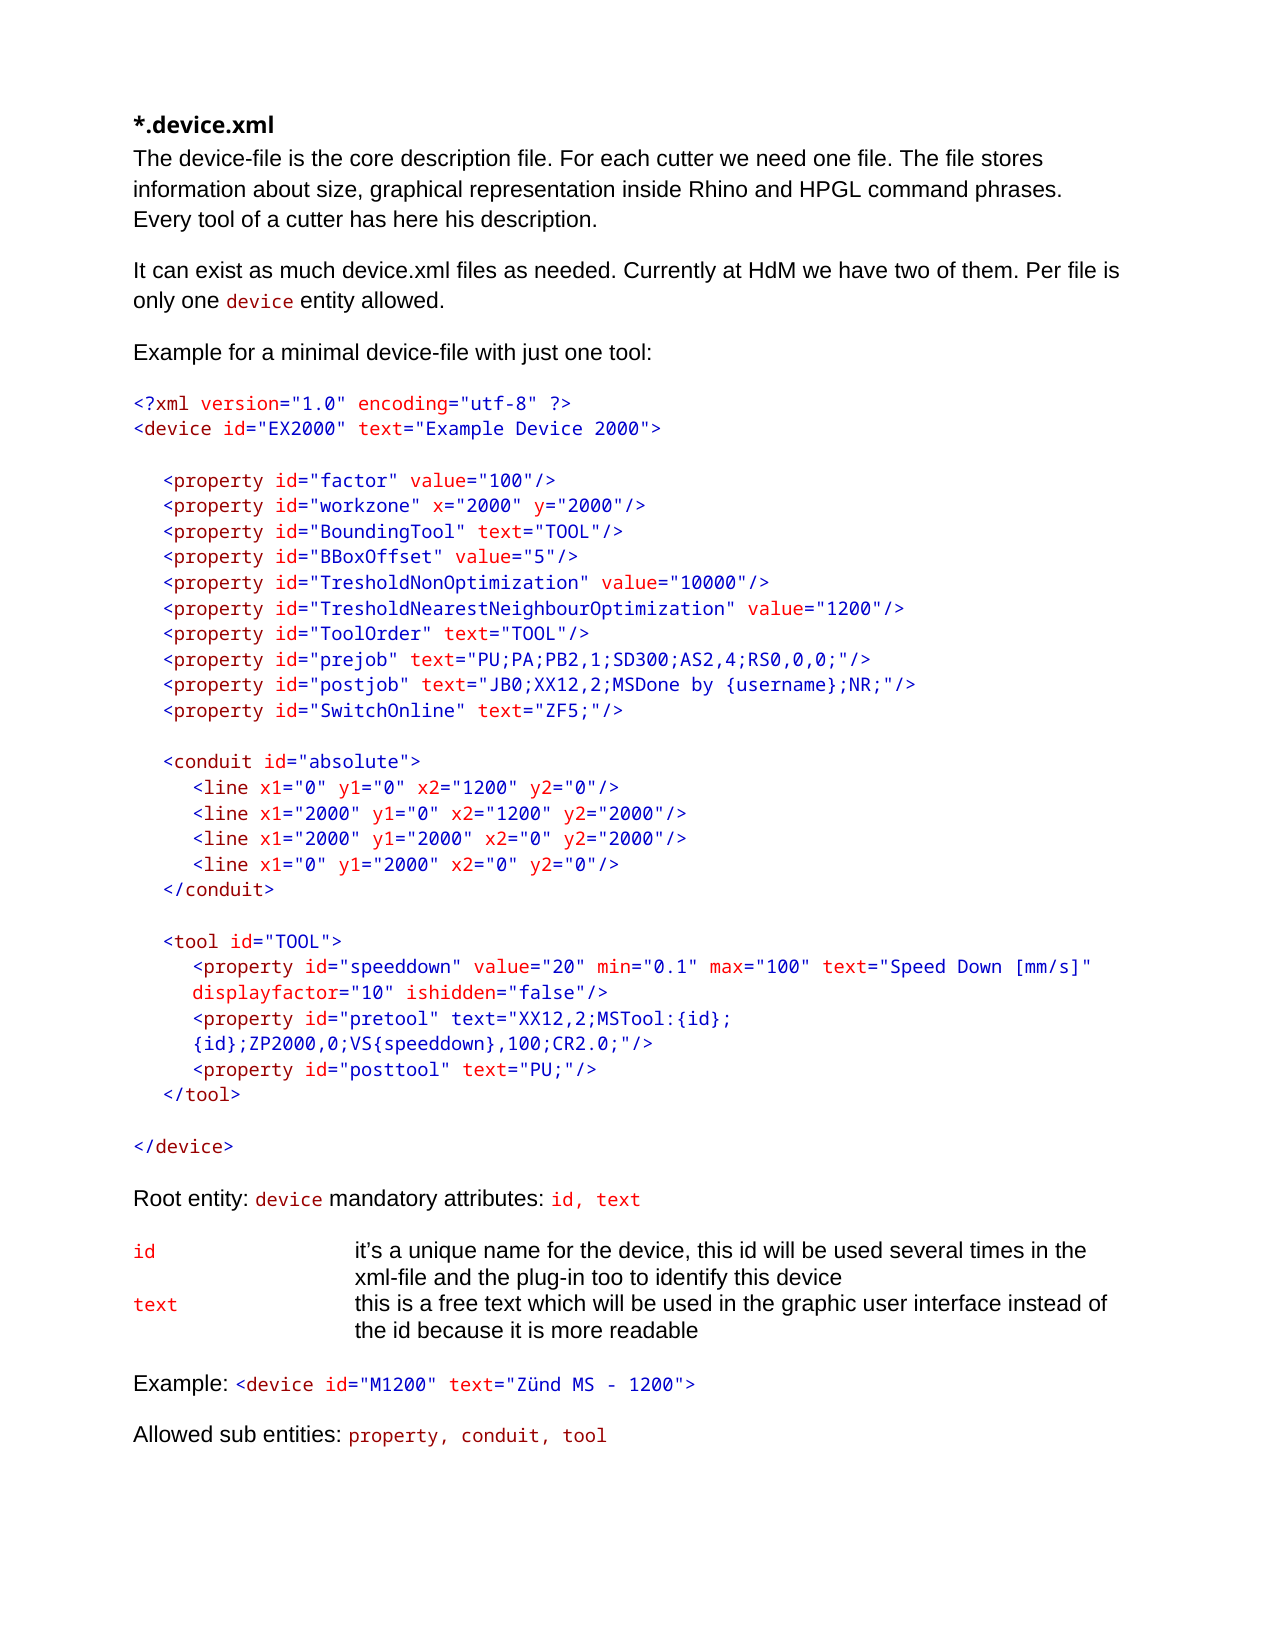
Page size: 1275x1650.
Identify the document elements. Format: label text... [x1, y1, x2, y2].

text <conduit id="absolute"> [162, 749, 1127, 774]
text <tool id="TOOL"> [162, 928, 1127, 954]
subtitle *.device.xml [133, 109, 1127, 141]
text <property id="TresholdNonOptimization" value="10000"/> [162, 569, 1127, 595]
text id it’s a unique name for the device, this id will be used several times in the xml-file and the plug-in too to identify this device [133, 1237, 1127, 1290]
text <line x1="0" y1="0" x2="1200" y2="0"/> [192, 774, 1127, 800]
text <line x1="2000" y1="2000" x2="0" y2="2000"/> [192, 825, 1127, 851]
text <?xml version="1.0" encoding="utf-8" ?> [133, 390, 1127, 415]
text <property id="speeddown" value="20" min="0.1" max="100" text="Speed Down [mm/s]" displayfactor="10" ishidden="false"/> [192, 954, 1127, 1005]
text <property id="SwitchOnline" text="ZF5;"/> [162, 697, 1127, 722]
text </device> [133, 1133, 1127, 1159]
text Example for a minimal device-file with just one tool: [133, 339, 1127, 365]
text The device-file is the core description file. For each cutter we need one file. The file stores information about size, graphical representation inside Rhino and HPGL command phrases. Every tool of a cutter has here his description. [133, 145, 1127, 232]
text <property id="pretool" text="XX12,2;MSTool:{id};{id};ZP2000,0;VS{speeddown},100;CR2.0;"/> [192, 1005, 1127, 1056]
text Root entity: device mandatory attributes: id, text [133, 1185, 1127, 1212]
text <property id="TresholdNearestNeighbourOptimization" value="1200"/> [162, 595, 1127, 620]
text text this is a free text which will be used in the graphic user interface instead of the id because it is more readable [133, 1290, 1127, 1343]
text <property id="ToolOrder" text="TOOL"/> [162, 620, 1127, 646]
text <property id="factor" value="100"/> [162, 467, 1127, 493]
text <property id="workzone" x="2000" y="2000"/> [162, 493, 1127, 518]
text It can exist as much device.xml files as needed. Currently at HdM we have two of them. Per file is only one device entity allowed. [133, 257, 1127, 314]
text <property id="postjob" text="JB0;XX12,2;MSDone by {username};NR;"/> [162, 671, 1127, 697]
text </conduit> [162, 876, 1127, 902]
text <property id="posttool" text="PU;"/> [192, 1056, 1127, 1081]
text <property id="prejob" text="PU;PA;PB2,1;SD300;AS2,4;RS0,0,0;"/> [162, 646, 1127, 671]
text <device id="EX2000" text="Example Device 2000"> [133, 415, 1127, 441]
text Example: <device id="M1200" text="Zünd MS - 1200"> [133, 1369, 1127, 1396]
text Allowed sub entities: property, conduit, tool [133, 1421, 1127, 1448]
text </tool> [162, 1081, 1127, 1107]
text <property id="BBoxOffset" value="5"/> [162, 544, 1127, 569]
text <line x1="2000" y1="0" x2="1200" y2="2000"/> [192, 800, 1127, 825]
text <property id="BoundingTool" text="TOOL"/> [162, 518, 1127, 544]
text <line x1="0" y1="2000" x2="0" y2="0"/> [192, 851, 1127, 876]
